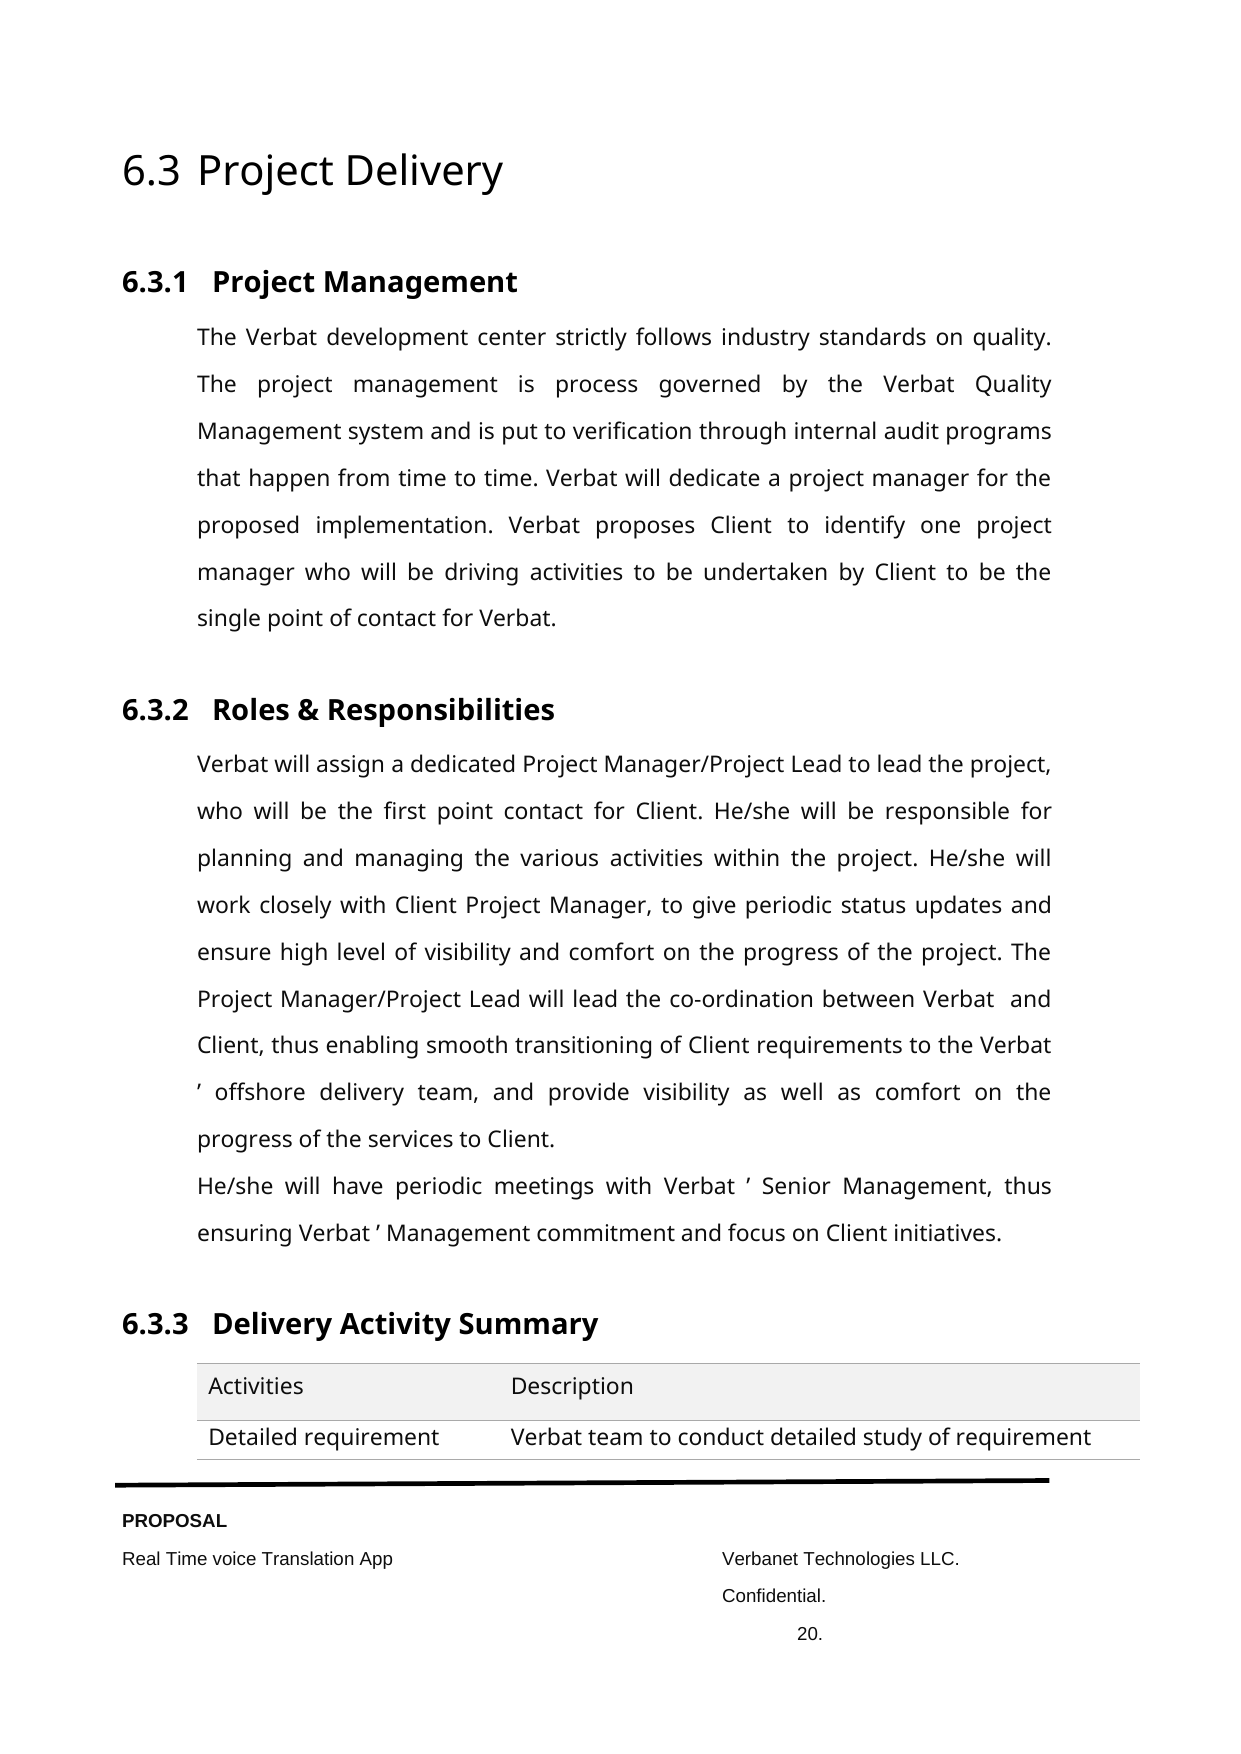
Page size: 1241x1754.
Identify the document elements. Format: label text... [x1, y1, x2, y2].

text He/she will have periodic meetings with Verbat ’ Senior Management, thus ensuring Verbat ’ Management commitment and focus on Client initiatives. [197, 1170, 1053, 1248]
subtitle Delivery Activity Summary [122, 1303, 1053, 1343]
table_header Activities [197, 1364, 499, 1420]
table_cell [197, 1421, 499, 1459]
text The Verbat development center strictly follows industry standards on quality. The project management is process governed by the Verbat Quality Management system and is put to verification through internal audit programs that happen from time to time. Verbat will dedicate a project manager for the proposed implementation. Verbat proposes Client to identify one project manager who will be driving activities to be undertaken by Client to be the single point of contact for Verbat. [197, 321, 1053, 634]
subtitle Roles & Responsibilities [122, 689, 1053, 728]
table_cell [499, 1421, 1140, 1459]
table_header Description [499, 1364, 1140, 1420]
text Verbat will assign a dedicated Project Manager/Project Lead to lead the project, who will be the first point contact for Client. He/she will be responsible for planning and managing the various activities within the project. He/she will work closely with Client Project Manager, to give periodic status updates and ensure high level of visibility and comfort on the progress of the project. The Project Manager/Project Lead will lead the co-ordination between Verbat and Client, thus enabling smooth transitioning of Client requirements to the Verbat ’ offshore delivery team, and provide visibility as well as comfort on the progress of the services to Client. [197, 748, 1053, 1154]
subtitle Project Management [122, 262, 1053, 301]
subtitle Project Delivery [122, 141, 1053, 197]
